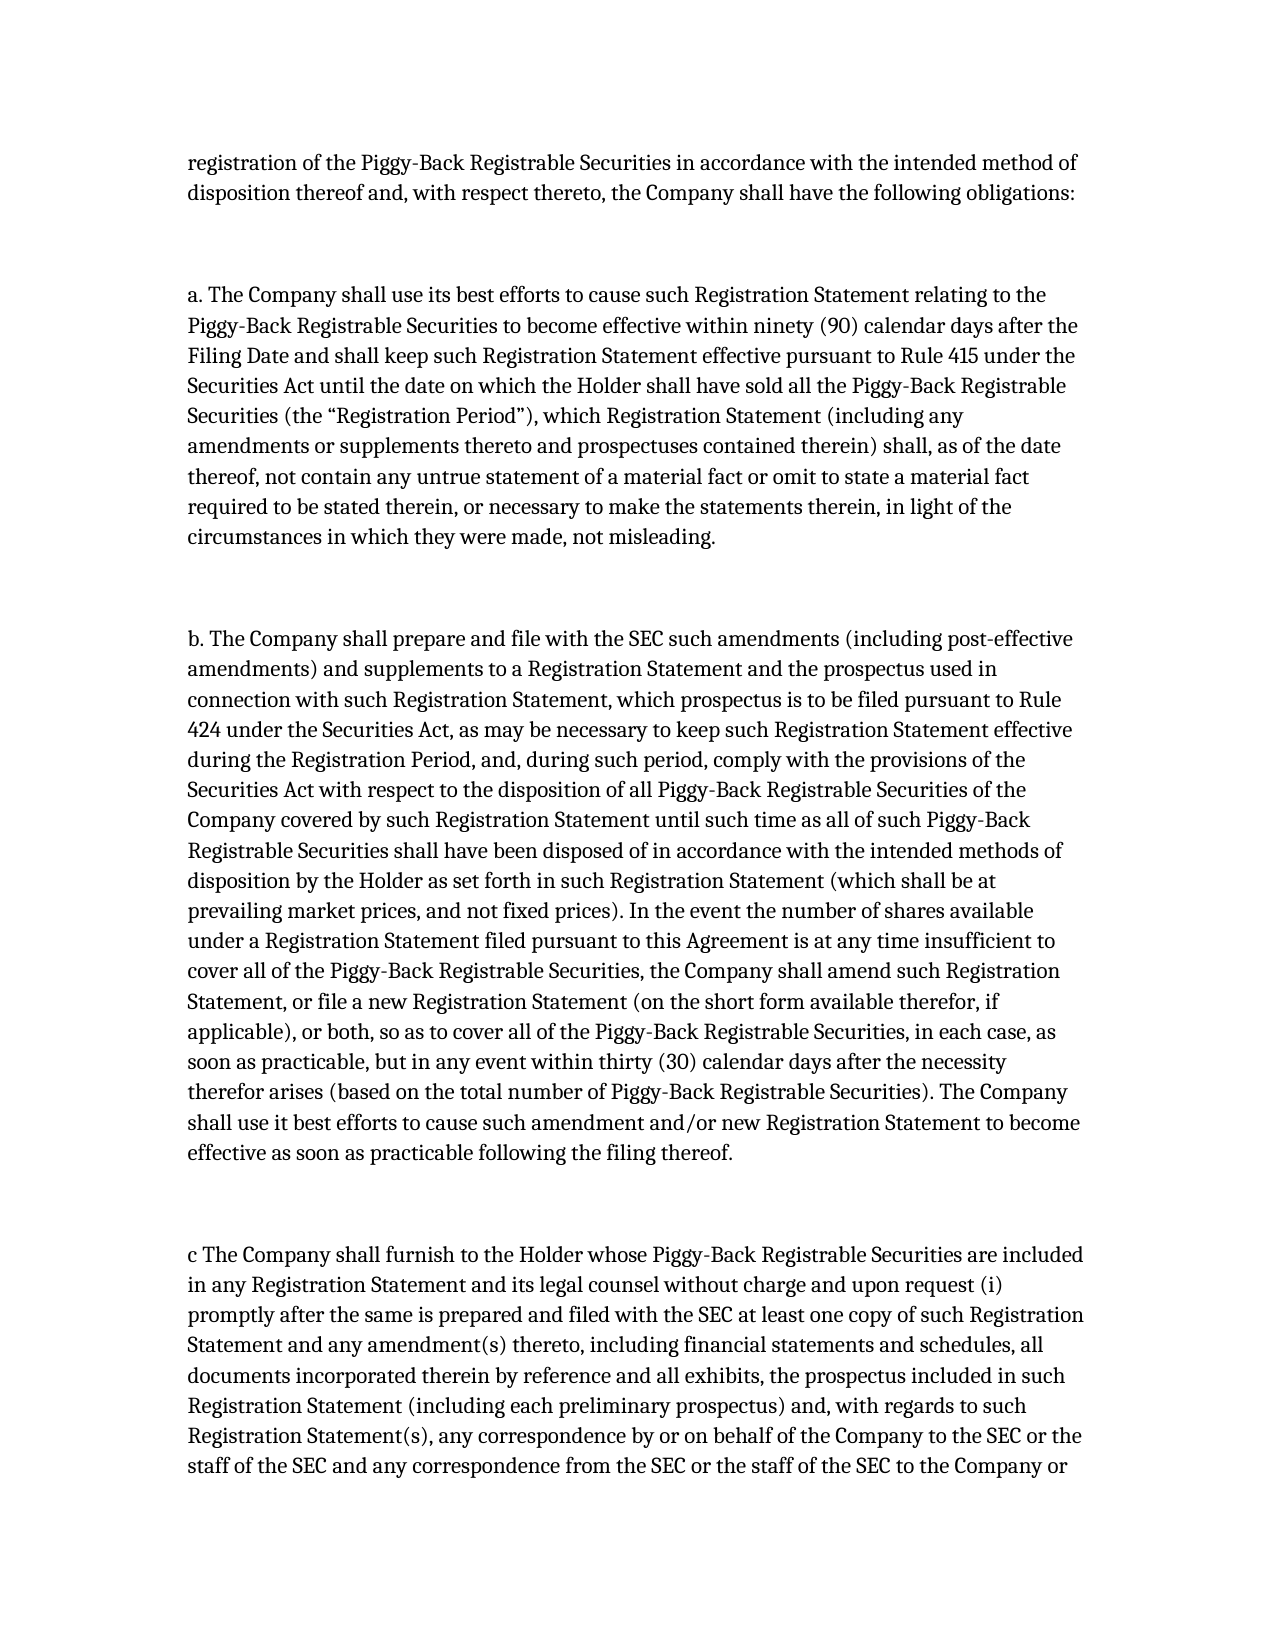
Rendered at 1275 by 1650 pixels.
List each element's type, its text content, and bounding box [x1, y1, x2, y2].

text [187, 1242, 1087, 1479]
text b. The Company shall prepare and file with the SEC such amendments (including post-effective amendments) and supplements to a Registration Statement and the prospectus used in connection with such Registration Statement, which prospectus is to be filed pursuant to Rule 424 under the Securities Act, as may be necessary to keep such Registration Statement effective during the Registration Period, and, during such period, comply with the provisions of the Securities Act with respect to the disposition of all Piggy-Back Registrable Securities of the Company covered by such Registration Statement until such time as all of such Piggy-Back Registrable Securities shall have been disposed of in accordance with the intended methods of disposition by the Holder as set forth in such Registration Statement (which shall be at prevailing market prices, and not fixed prices). In the event the number of shares available under a Registration Statement filed pursuant to this Agreement is at any time insufficient to cover all of the Piggy-Back Registrable Securities, the Company shall amend such Registration Statement, or file a new Registration Statement (on the short form available therefor, if applicable), or both, so as to cover all of the Piggy-Back Registrable Securities, in each case, as soon as practicable, but in any event within thirty (30) calendar days after the necessity therefor arises (based on the total number of Piggy-Back Registrable Securities). The Company shall use it best efforts to cause such amendment and/or new Registration Statement to become effective as soon as practicable following the filing thereof. [187, 626, 1087, 1166]
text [187, 150, 1087, 207]
text a. The Company shall use its best efforts to cause such Registration Statement relating to the Piggy-Back Registrable Securities to become effective within ninety (90) calendar days after the Filing Date and shall keep such Registration Statement effective pursuant to Rule 415 under the Securities Act until the date on which the Holder shall have sold all the Piggy-Back Registrable Securities (the “Registration Period”), which Registration Statement (including any amendments or supplements thereto and prospectuses contained therein) shall, as of the date thereof, not contain any untrue statement of a material fact or omit to state a material fact required to be stated therein, or necessary to make the statements therein, in light of the circumstances in which they were made, not misleading. [187, 282, 1087, 550]
